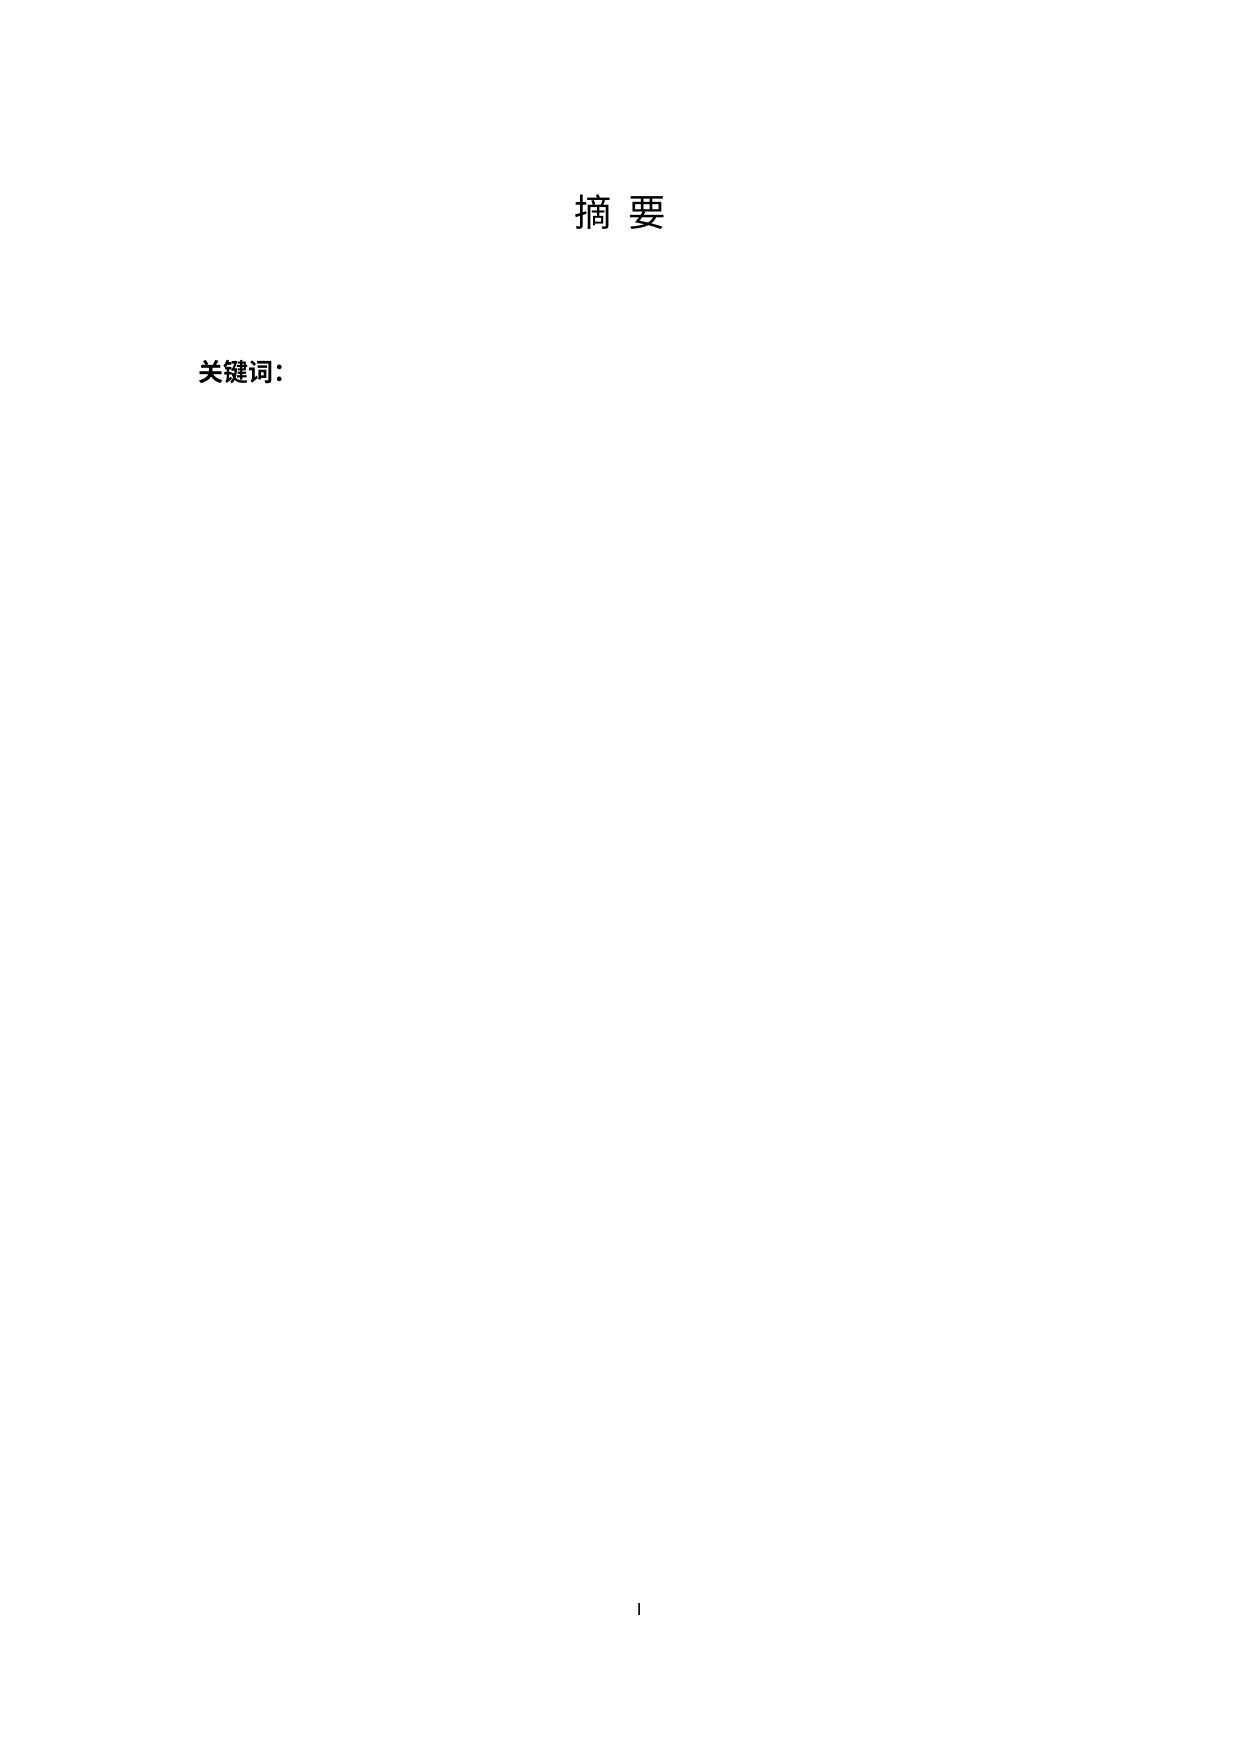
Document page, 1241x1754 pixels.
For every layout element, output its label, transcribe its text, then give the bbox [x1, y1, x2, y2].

text 关键词： [148, 337, 1092, 404]
subtitle 摘 要 [148, 176, 1092, 244]
